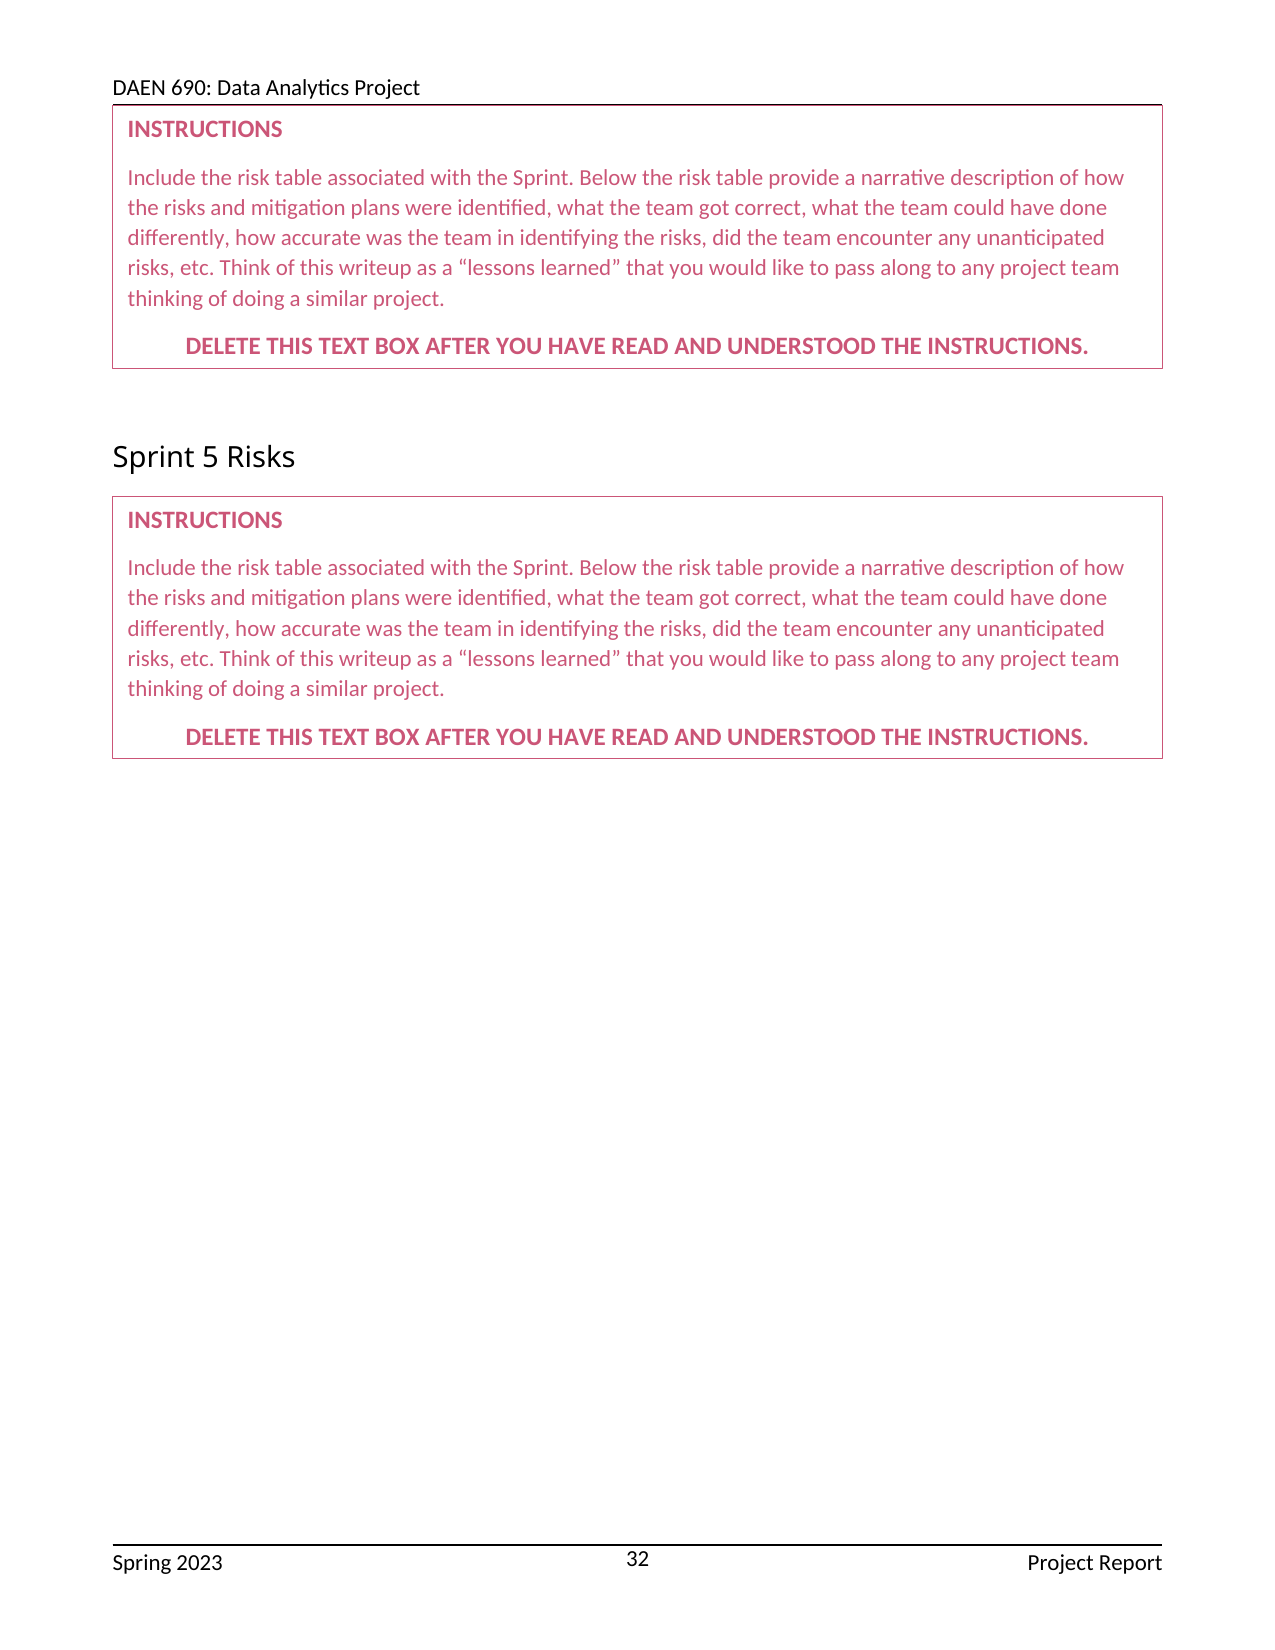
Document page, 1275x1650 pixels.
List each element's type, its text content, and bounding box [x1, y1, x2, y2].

subtitle Sprint 5 Risks [112, 437, 1162, 476]
